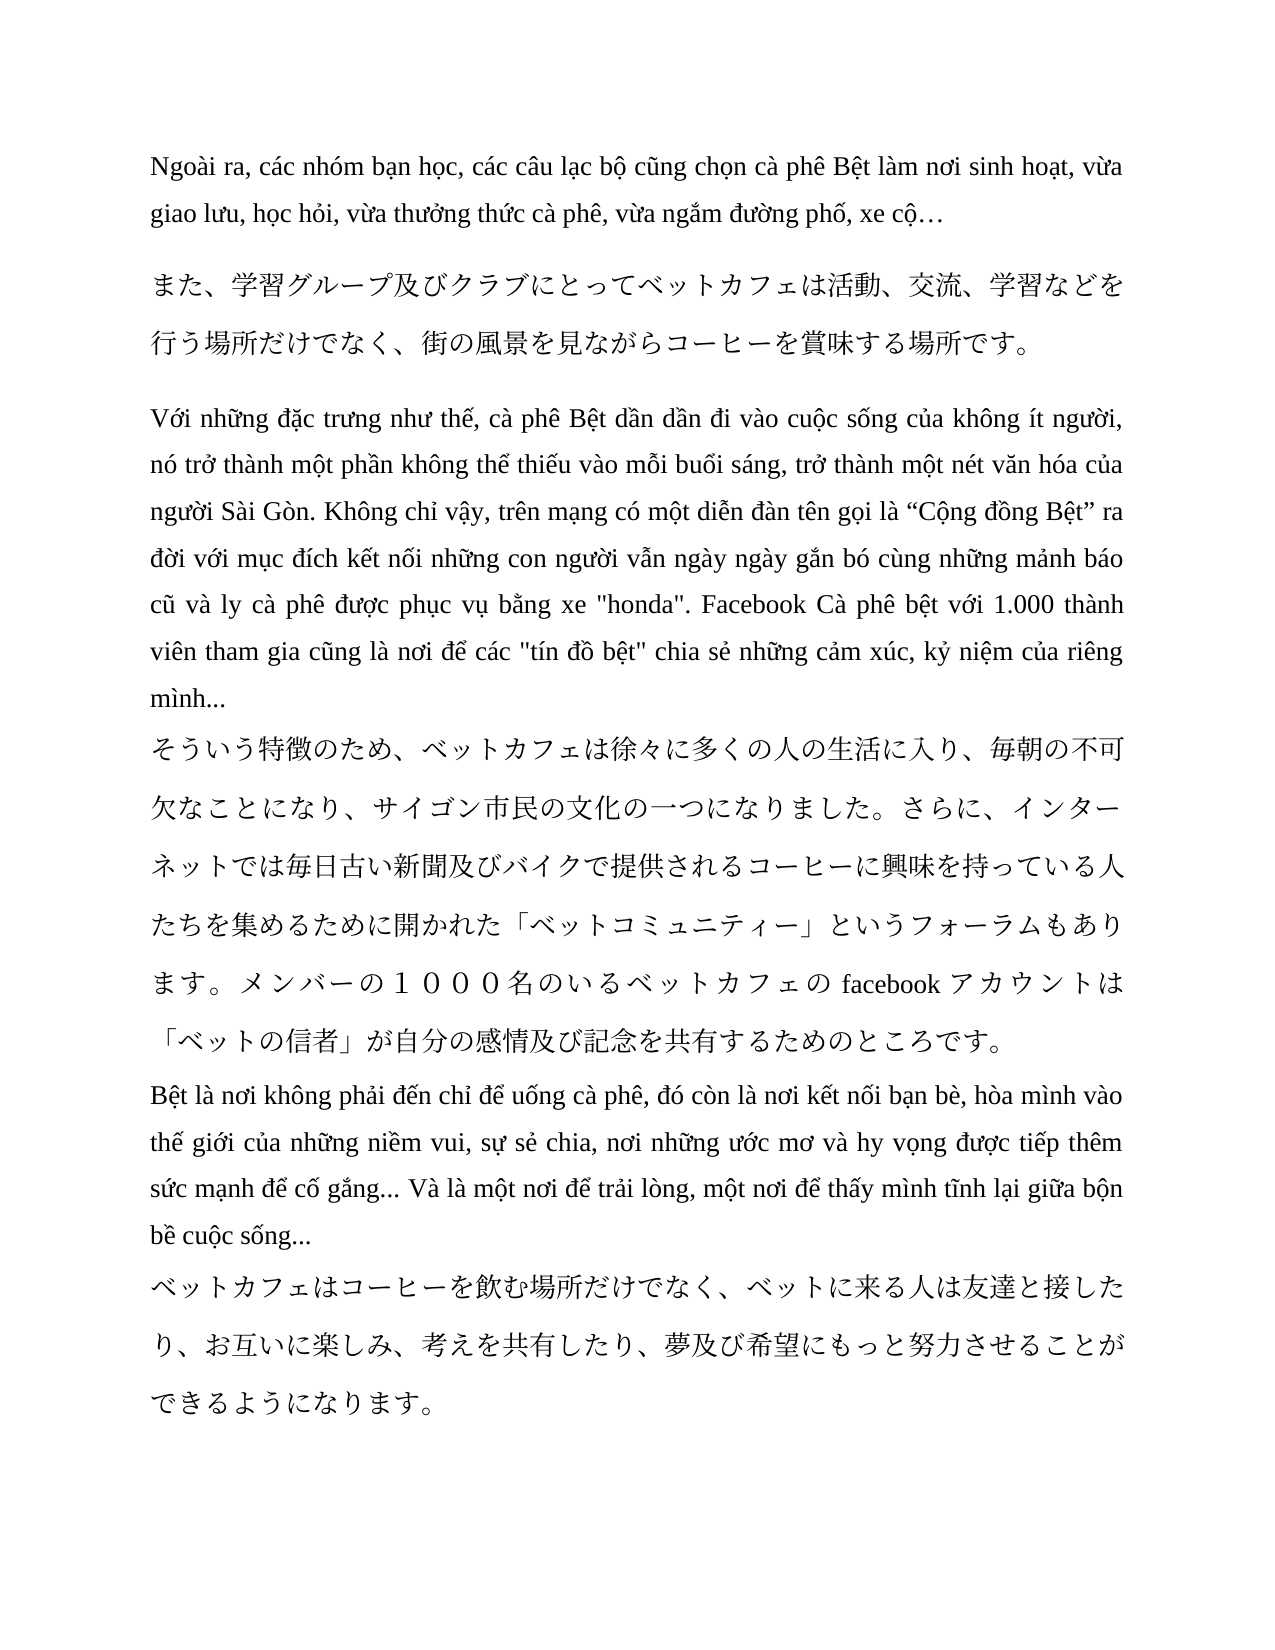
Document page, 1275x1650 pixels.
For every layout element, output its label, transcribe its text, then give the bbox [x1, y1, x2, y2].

text Bệt là nơi không phải đến chỉ để uống cà phê, đó còn là nơi kết nối bạn bè, hòa mình vào thế giới của những niềm vui, sự sẻ chia, nơi những ước mơ và hy vọng được tiếp thêm sức mạnh để cố gắng... Và là một nơi để trải lòng, một nơi để thấy mình tĩnh lại giữa bộn bề cuộc sống... [150, 1079, 1125, 1250]
text また、学習グループ及びクラブにとってベットカフェは活動、交流、学習などを行う場所だけでなく、街の風景を見ながらコーヒーを賞味する場所です。 [150, 264, 1125, 362]
text Với những đặc trưng như thế, cà phê Bệt dần dần đi vào cuộc sống của không ít người, nó trở thành một phần không thể thiếu vào mỗi buổi sáng, trở thành một nét văn hóa của người Sài Gòn. Không chỉ vậy, trên mạng có một diễn đàn tên gọi là “Cộng đồng Bệt” ra đời với mục đích kết nối những con người vẫn ngày ngày gắn bó cùng những mảnh báo cũ và ly cà phê được phục vụ bằng xe "honda". Facebook Cà phê bệt với 1.000 thành viên tham gia cũng là nơi để các "tín đồ bệt" chia sẻ những cảm xúc, kỷ niệm của riêng mình... [150, 402, 1125, 713]
text ベットカフェはコーヒーを飲む場所だけでなく、ベットに来る人は友達と接したり、お互いに楽しみ、考えを共有したり、夢及び希望にもっと努力させることができるようになります。 [150, 1266, 1125, 1422]
text そういう特徴のため、ベットカフェは徐々に多くの人の生活に入り、毎朝の不可欠なことになり、サイゴン市民の文化の一つになりました。さらに、インターネットでは毎日古い新聞及びバイクで提供されるコーヒーに興味を持っている人たちを集めるために開かれた「ベットコミュニティー」というフォーラムもあります。メンバーの１０００名のいるベットカフェのfacebookアカウントは「ベットの信者」が自分の感情及び記念を共有するためのところです。 [150, 728, 1125, 1060]
text Ngoài ra, các nhóm bạn học, các câu lạc bộ cũng chọn cà phê Bệt làm nơi sinh hoạt, vừa giao lưu, học hỏi, vừa thưởng thức cà phê, vừa ngắm đường phố, xe cộ… [150, 150, 1125, 228]
